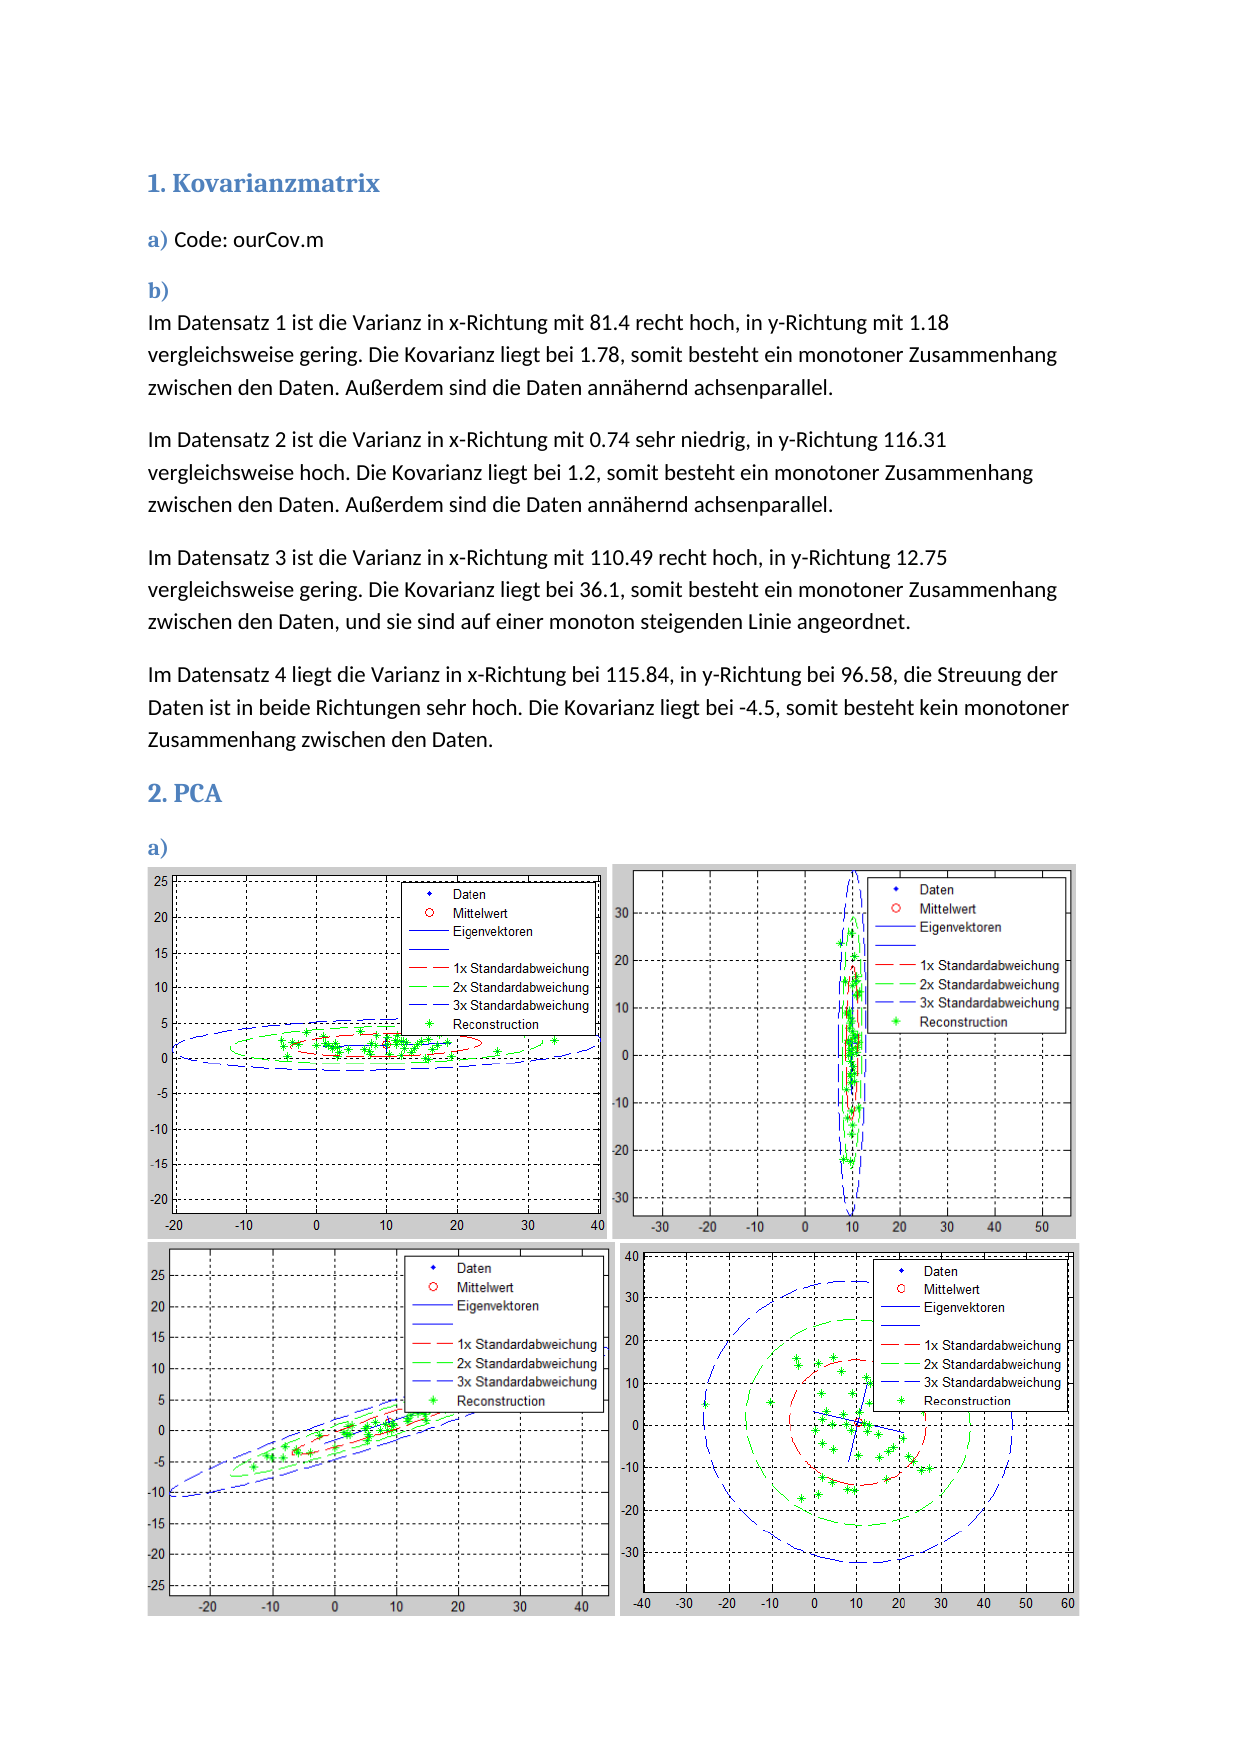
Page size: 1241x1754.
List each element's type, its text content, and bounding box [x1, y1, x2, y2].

picture [147, 867, 607, 1239]
picture [620, 1243, 1080, 1616]
text Im Datensatz 1 ist die Varianz in x-Richtung mit 81.4 recht hoch, in y-Richtung mit 1.18 vergleichsweise gering. Die Kovarianz liegt bei 1.78, somit besteht ein monotoner Zusammenhang zwischen den Daten. Außerdem sind die Daten annähernd achsenparallel. [148, 308, 1093, 401]
picture [147, 1242, 615, 1616]
text Im Datensatz 2 ist die Varianz in x-Richtung mit 0.74 sehr niedrig, in y-Richtung 116.31 vergleichsweise hoch. Die Kovarianz liegt bei 1.2, somit besteht ein monotoner Zusammenhang zwischen den Daten. Außerdem sind die Daten annähernd achsenparallel. [148, 426, 1093, 518]
subtitle 1. Kovarianzmatrix [148, 168, 1093, 199]
subtitle 2. PCA [148, 778, 1093, 809]
text Im Datensatz 4 liegt die Varianz in x-Richtung bei 115.84, in y-Richtung bei 96.58, die Streuung der Daten ist in beide Richtungen sehr hoch. Die Kovarianz liegt bei -4.5, somit besteht kein monotoner Zusammenhang zwischen den Daten. [148, 660, 1093, 753]
subtitle a) Code: ourCov.m [148, 225, 1093, 253]
picture [612, 864, 1076, 1239]
subtitle a) [148, 834, 1093, 861]
subtitle b) [148, 278, 1093, 304]
text Im Datensatz 3 ist die Varianz in x-Richtung mit 110.49 recht hoch, in y-Richtung 12.75 vergleichsweise gering. Die Kovarianz liegt bei 36.1, somit besteht ein monotoner Zusammenhang zwischen den Daten, und sie sind auf einer monoton steigenden Linie angeordnet. [148, 543, 1093, 635]
